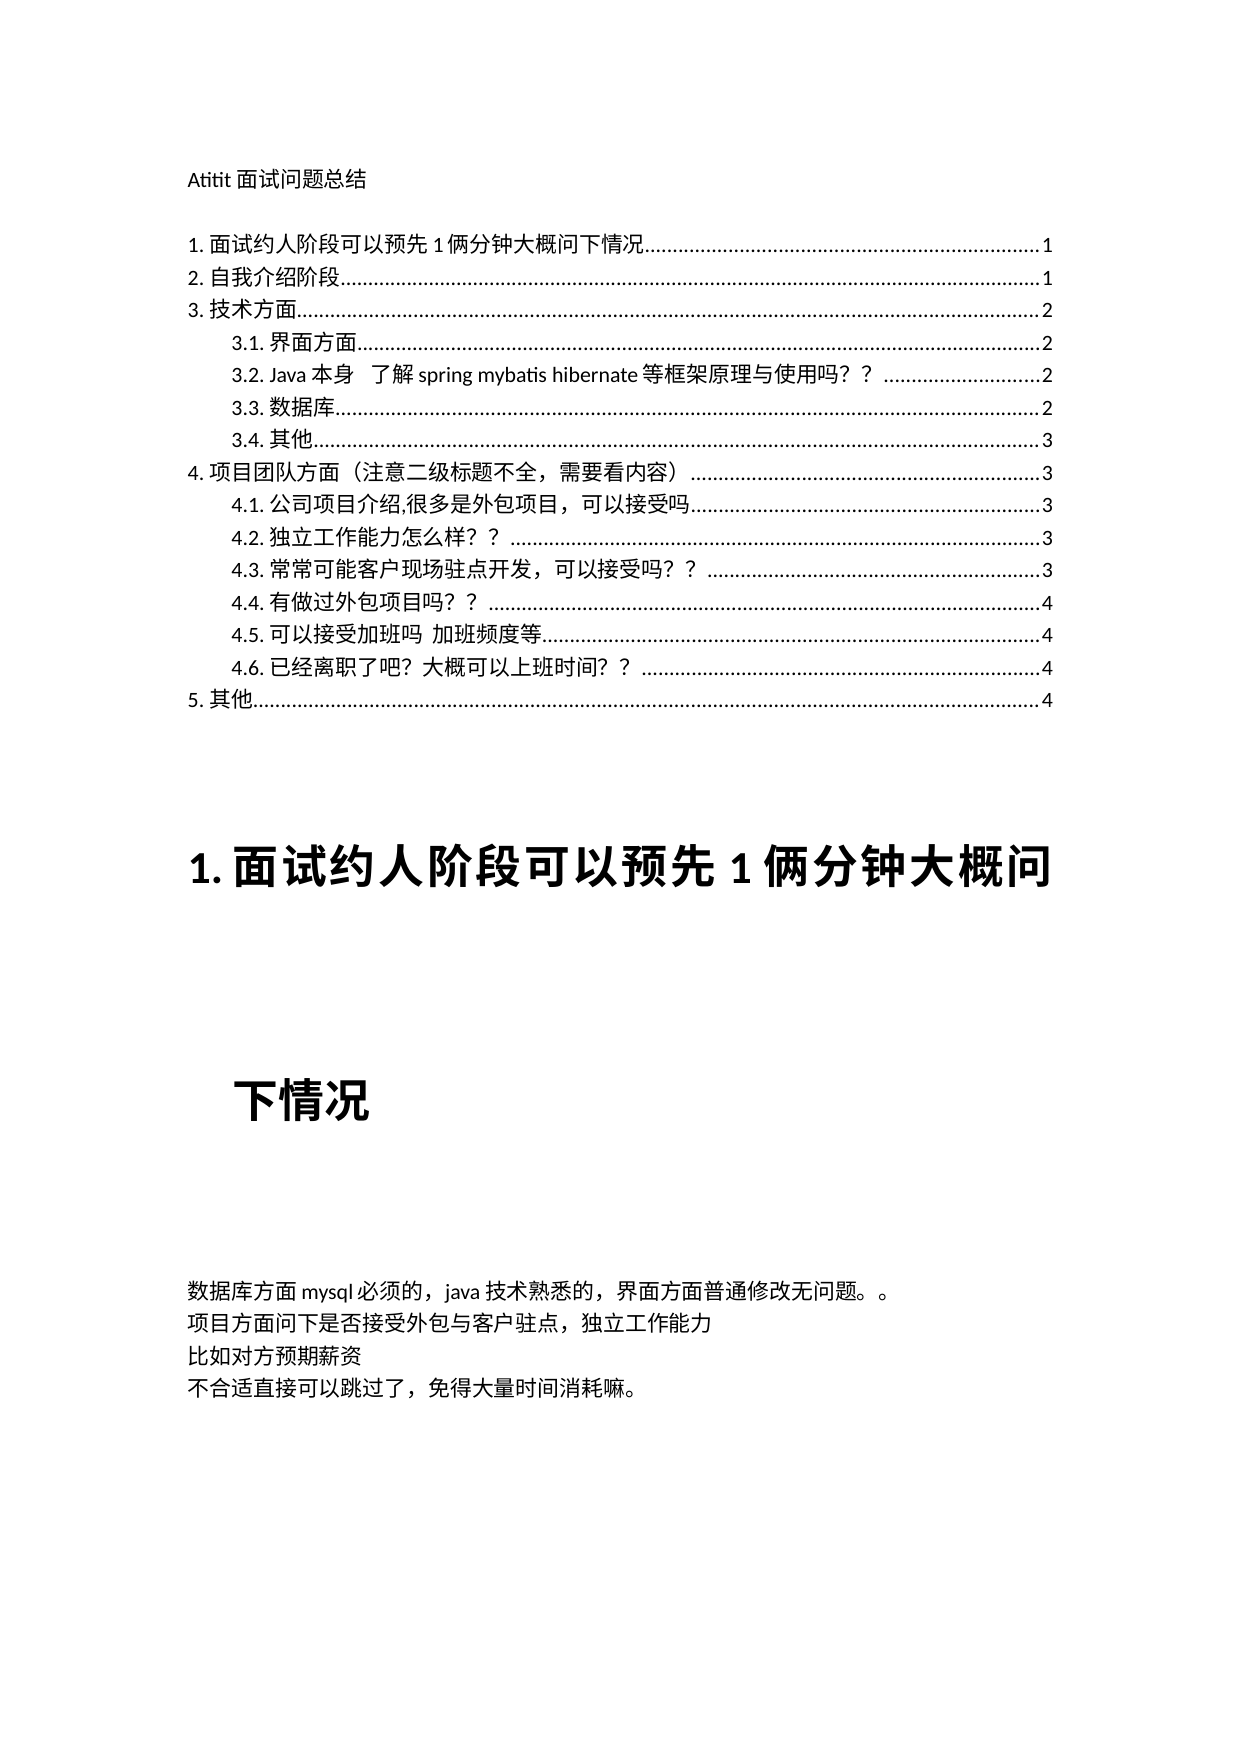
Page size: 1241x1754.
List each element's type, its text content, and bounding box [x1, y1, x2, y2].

text 2. 自我介绍阶段 1 [187, 259, 1053, 292]
text 3.3. 数据库 2 [231, 389, 1053, 422]
text 4. 项目团队方面（注意二级标题不全，需要看内容） 3 [187, 454, 1053, 487]
text 5. 其他 4 [187, 682, 1053, 714]
text 4.4. 有做过外包项目吗？？ 4 [231, 584, 1053, 617]
text 4.2. 独立工作能力怎么样？？ 3 [231, 519, 1053, 552]
text Atitit 面试问题总结 [187, 162, 1053, 194]
text 4.6. 已经离职了吧？大概可以上班时间？？ 4 [231, 649, 1053, 682]
text 不合适直接可以跳过了，免得大量时间消耗嘛。 [187, 1371, 1053, 1403]
text 3. 技术方面 2 [187, 292, 1053, 324]
text 3.2. Java 本身 了解spring mybatis hibernate等框架原理与使用吗？？ 2 [231, 357, 1053, 389]
text 项目方面问下是否接受外包与客户驻点，独立工作能力 [187, 1306, 1053, 1338]
text 4.3. 常常可能客户现场驻点开发，可以接受吗？？ 3 [231, 552, 1053, 584]
text 数据库方面mysql必须的，java技术熟悉的，界面方面普通修改无问题。。 [187, 1273, 1053, 1306]
text 3.1. 界面方面 2 [231, 324, 1053, 357]
text 1. 面试约人阶段可以预先1俩分钟大概问下情况 1 [187, 227, 1053, 259]
text 4.5. 可以接受加班吗 加班频度等 4 [231, 617, 1053, 649]
subtitle 面试约人阶段可以预先1俩分钟大概问下情况 [187, 815, 1053, 1146]
text 比如对方预期薪资 [187, 1338, 1053, 1371]
text 3.4. 其他 3 [231, 422, 1053, 454]
text 4.1. 公司项目介绍,很多是外包项目，可以接受吗 3 [231, 487, 1053, 519]
